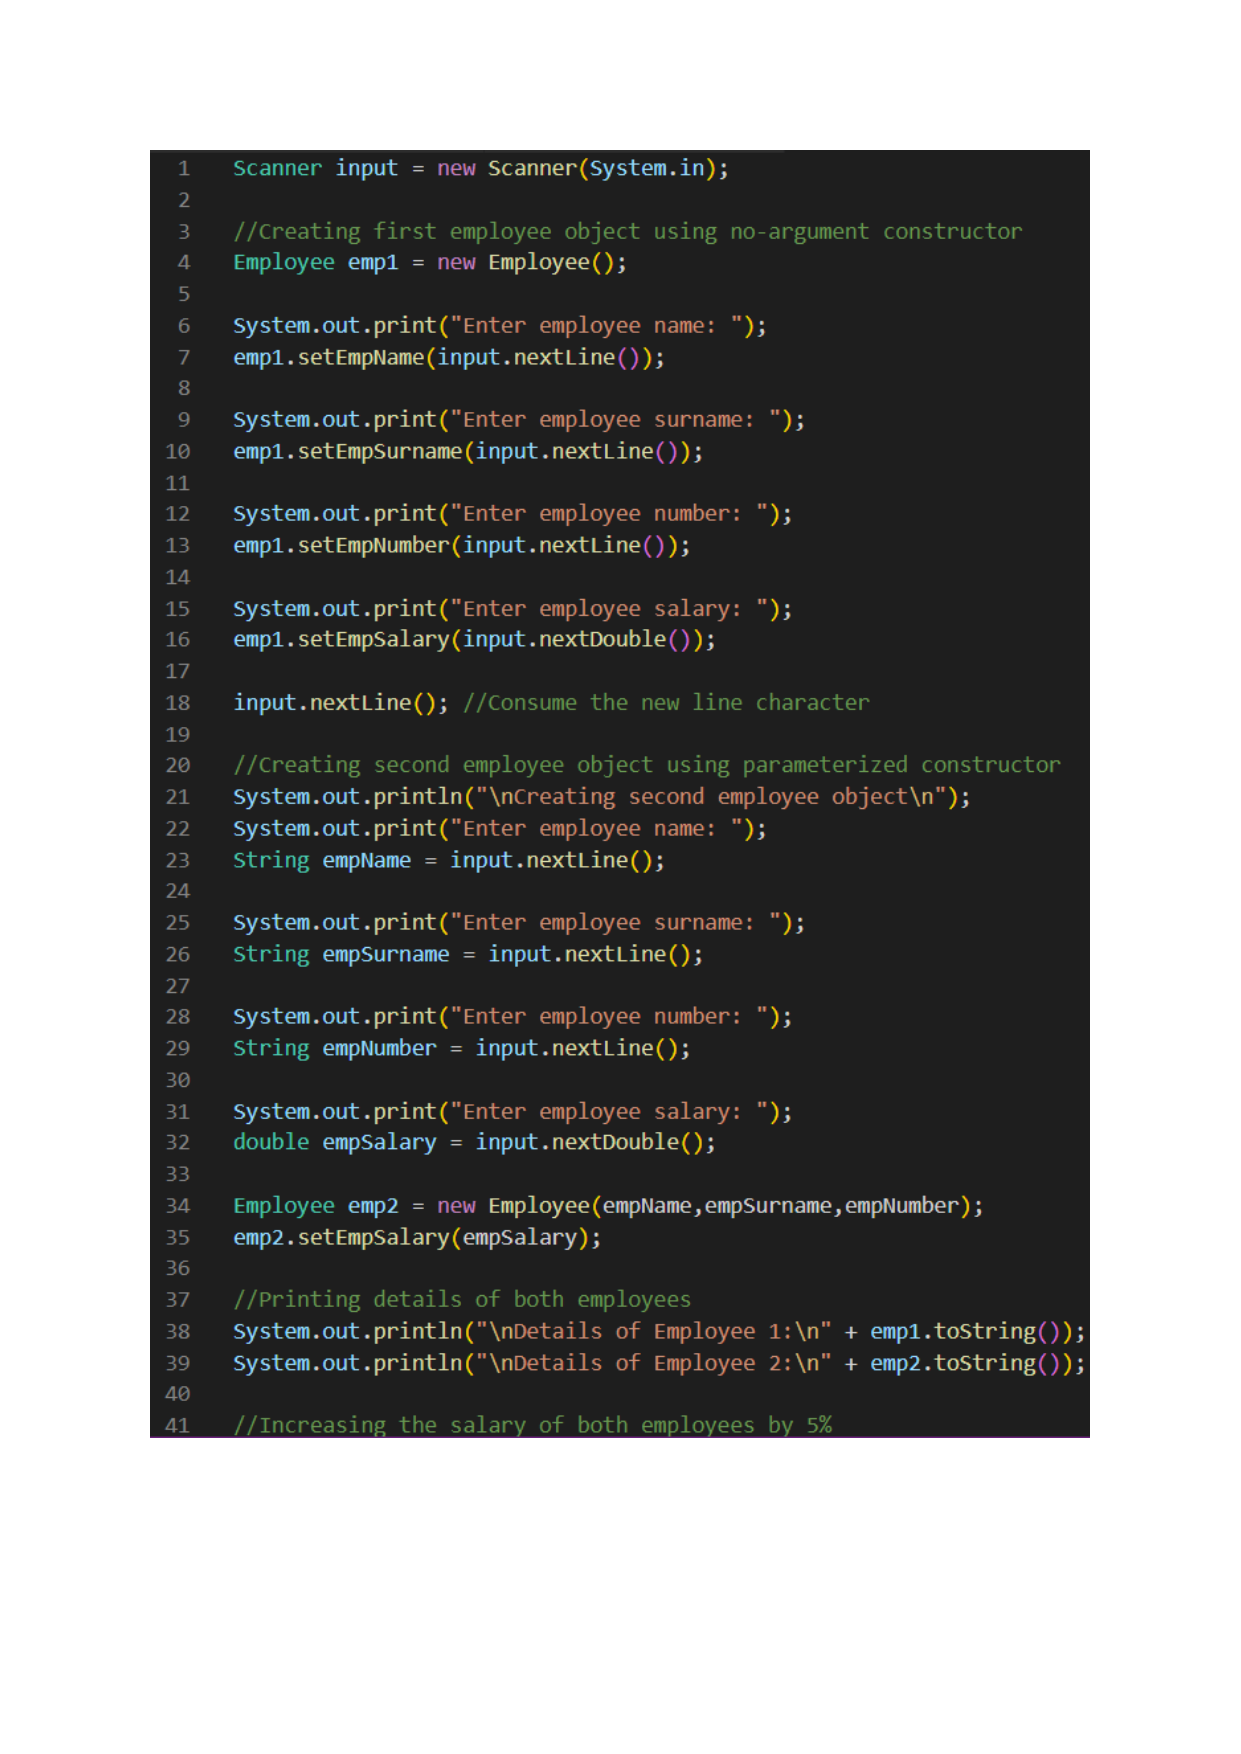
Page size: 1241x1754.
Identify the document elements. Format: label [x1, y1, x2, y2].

picture [150, 150, 1090, 1438]
